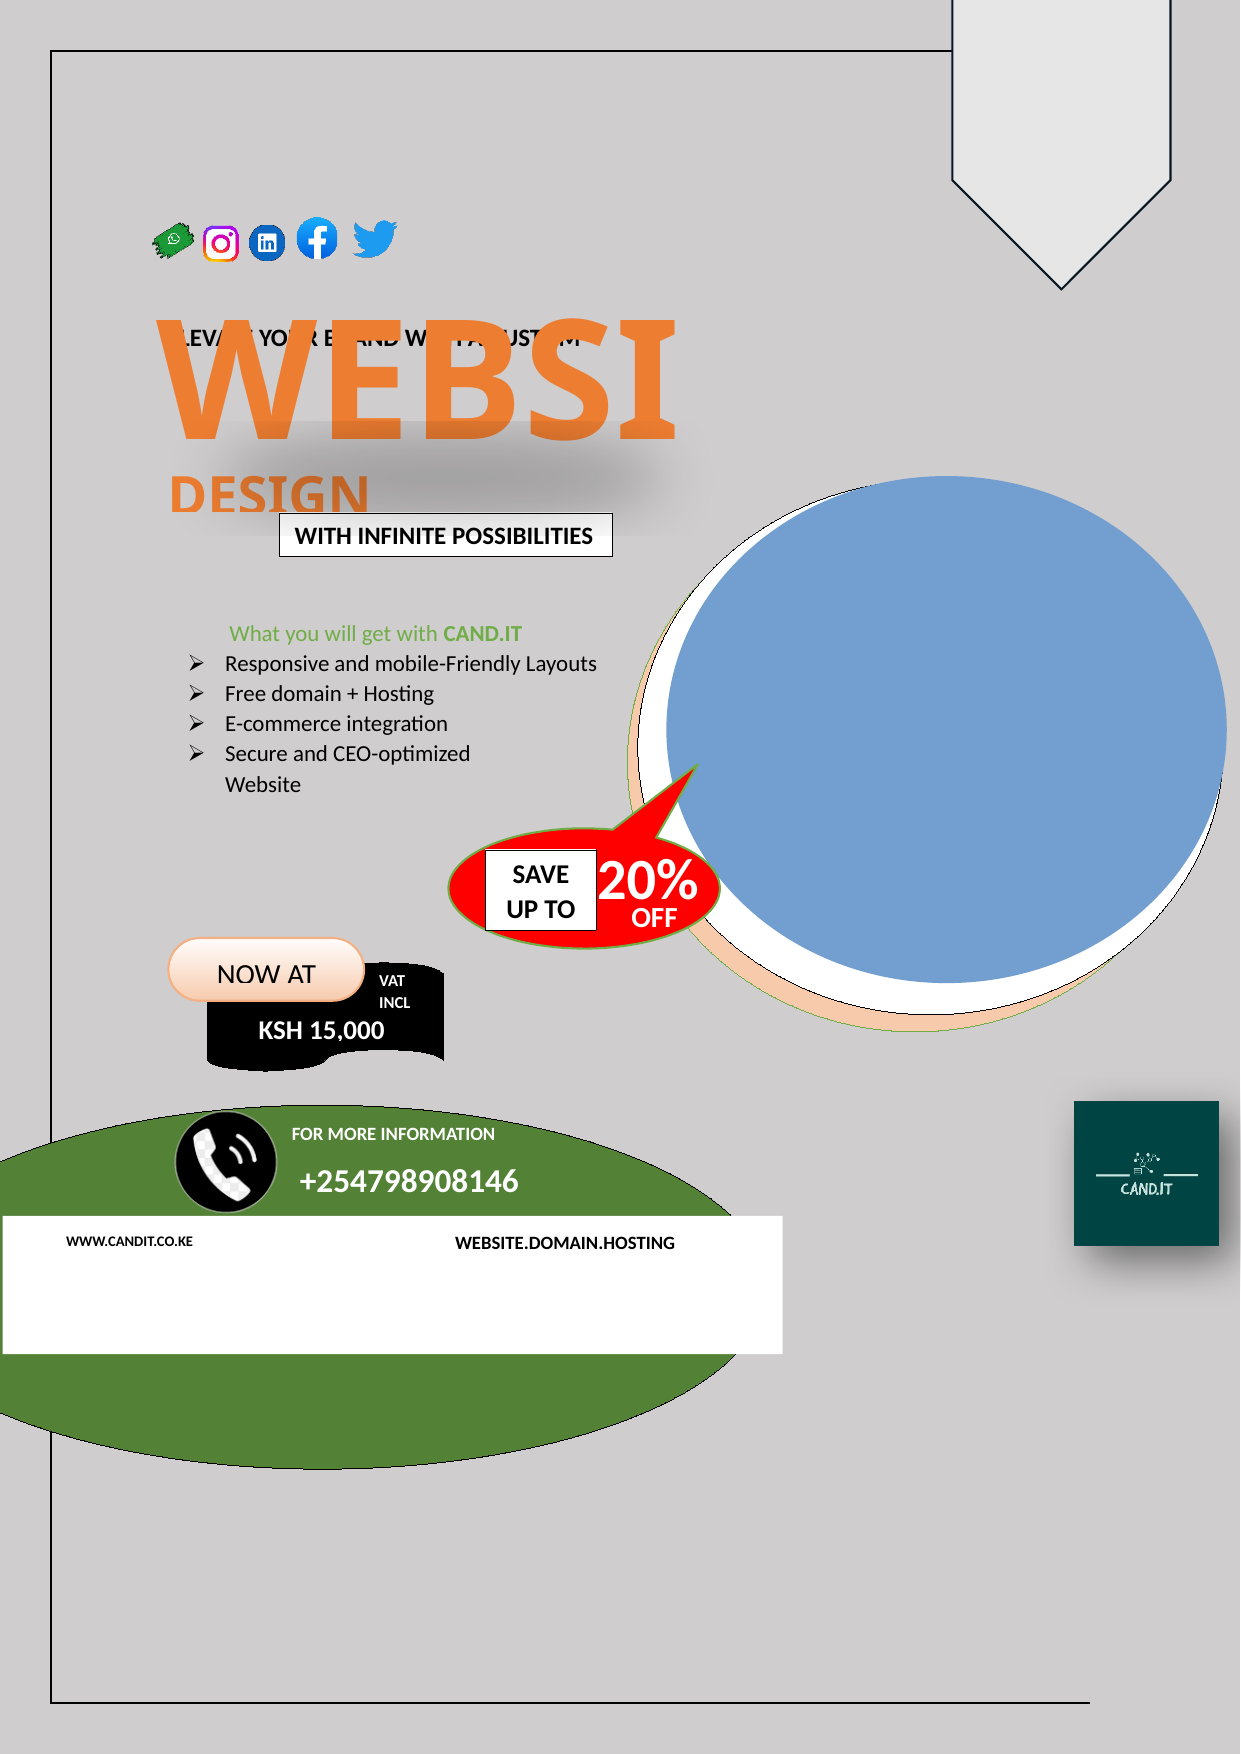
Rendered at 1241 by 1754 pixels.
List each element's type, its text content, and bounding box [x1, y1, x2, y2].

list Secure and CEO-optimized [187, 739, 628, 768]
list Website [225, 770, 629, 798]
picture [1074, 1101, 1219, 1246]
picture [150, 216, 285, 268]
picture [352, 220, 398, 258]
list What you will get with CAND.IT [229, 619, 670, 647]
list Free domain + Hosting [187, 679, 640, 707]
list E-commerce integration [187, 709, 632, 737]
picture [165, 1102, 289, 1218]
list Responsive and mobile-Friendly Layouts [187, 649, 653, 677]
picture [296, 217, 338, 259]
